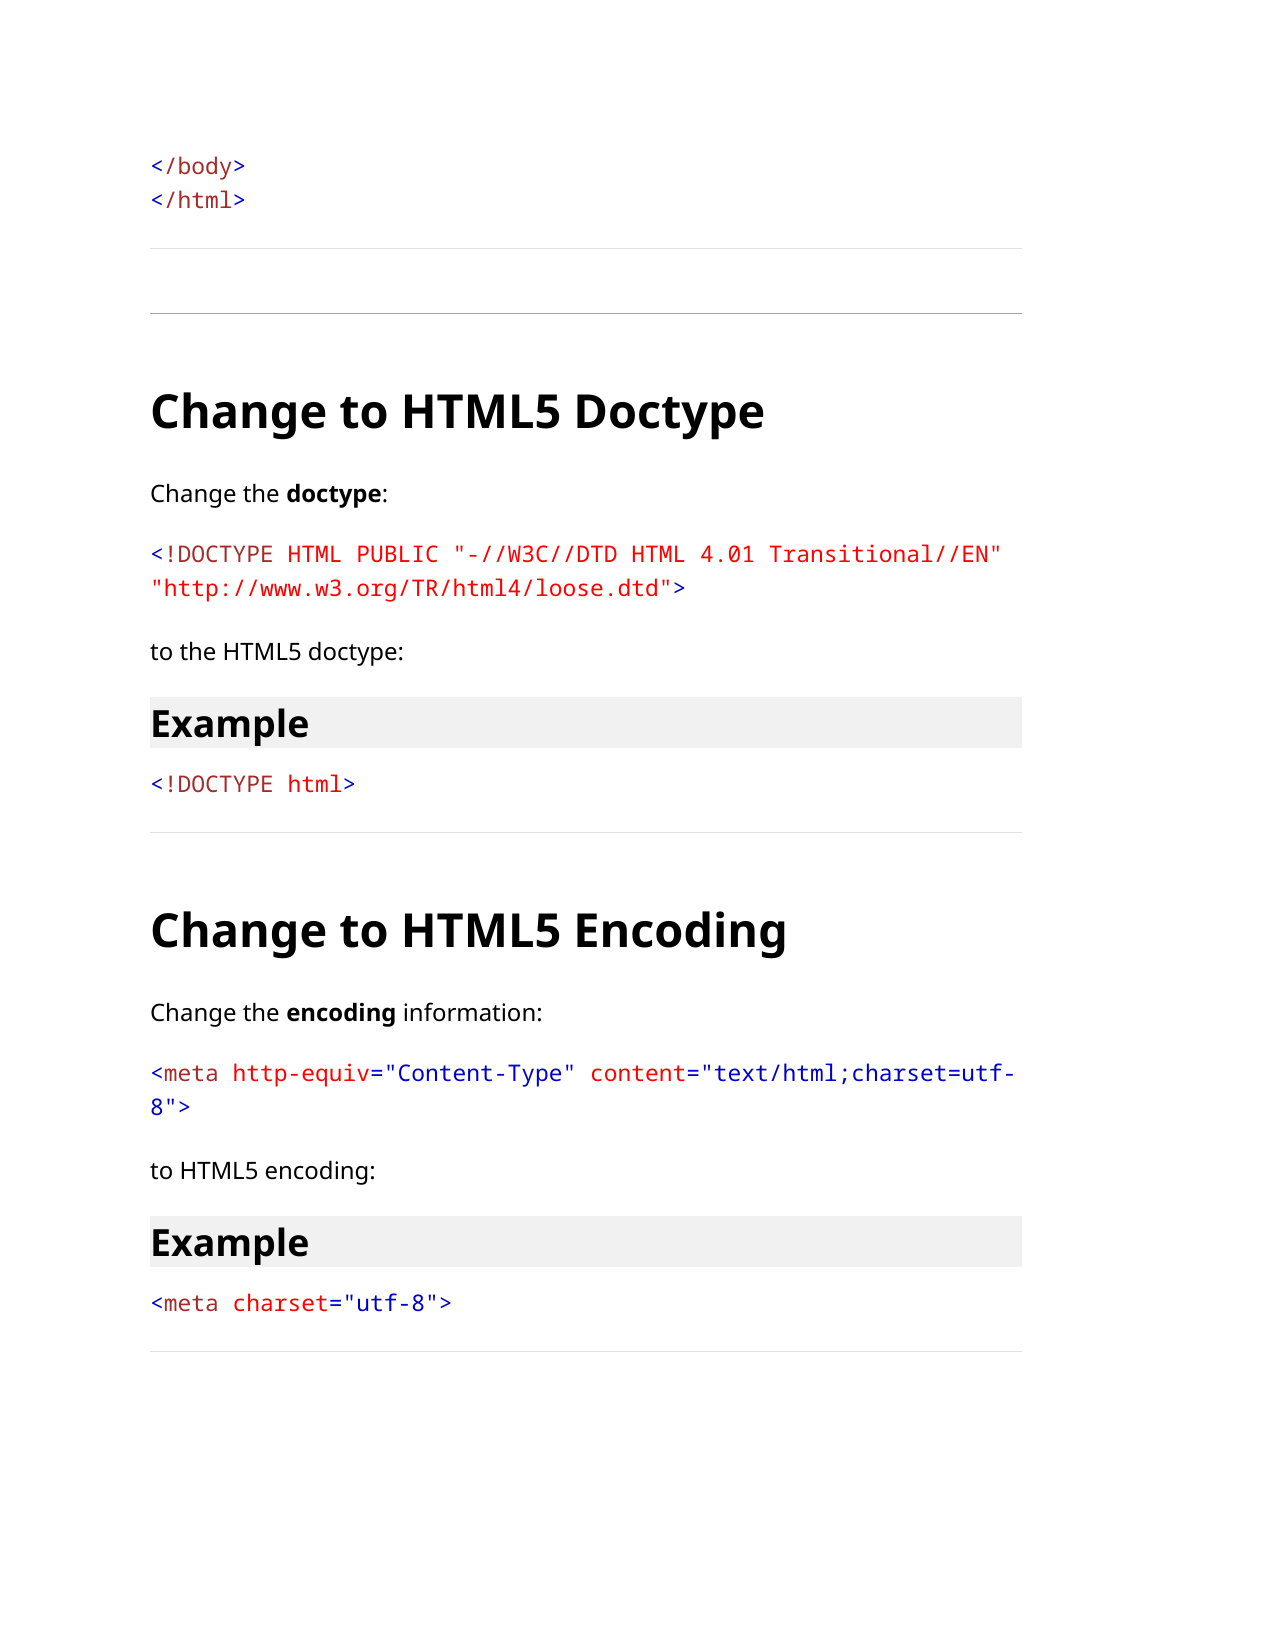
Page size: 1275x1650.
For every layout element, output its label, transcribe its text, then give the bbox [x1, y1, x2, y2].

subtitle Example [150, 697, 1022, 748]
text <!DOCTYPE html> [150, 768, 1022, 799]
subtitle Change to HTML5 Doctype [150, 378, 1022, 442]
text <meta charset="utf-8"> [150, 1287, 1022, 1318]
text to the HTML5 doctype: [150, 635, 1022, 668]
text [150, 150, 1022, 215]
text Change the encoding information: [150, 996, 1022, 1028]
subtitle Example [150, 1216, 1022, 1267]
text Change the doctype: [150, 477, 1022, 509]
subtitle Change to HTML5 Encoding [150, 897, 1022, 961]
text to HTML5 encoding: [150, 1154, 1022, 1187]
text <meta http-equiv="Content-Type" content="text/html;charset=utf-8"> [150, 1057, 1022, 1122]
text <!DOCTYPE HTML PUBLIC "-//W3C//DTD HTML 4.01 Transitional//EN" "http://www.w3.org/TR/html4/loose.dtd"> [150, 538, 1022, 603]
